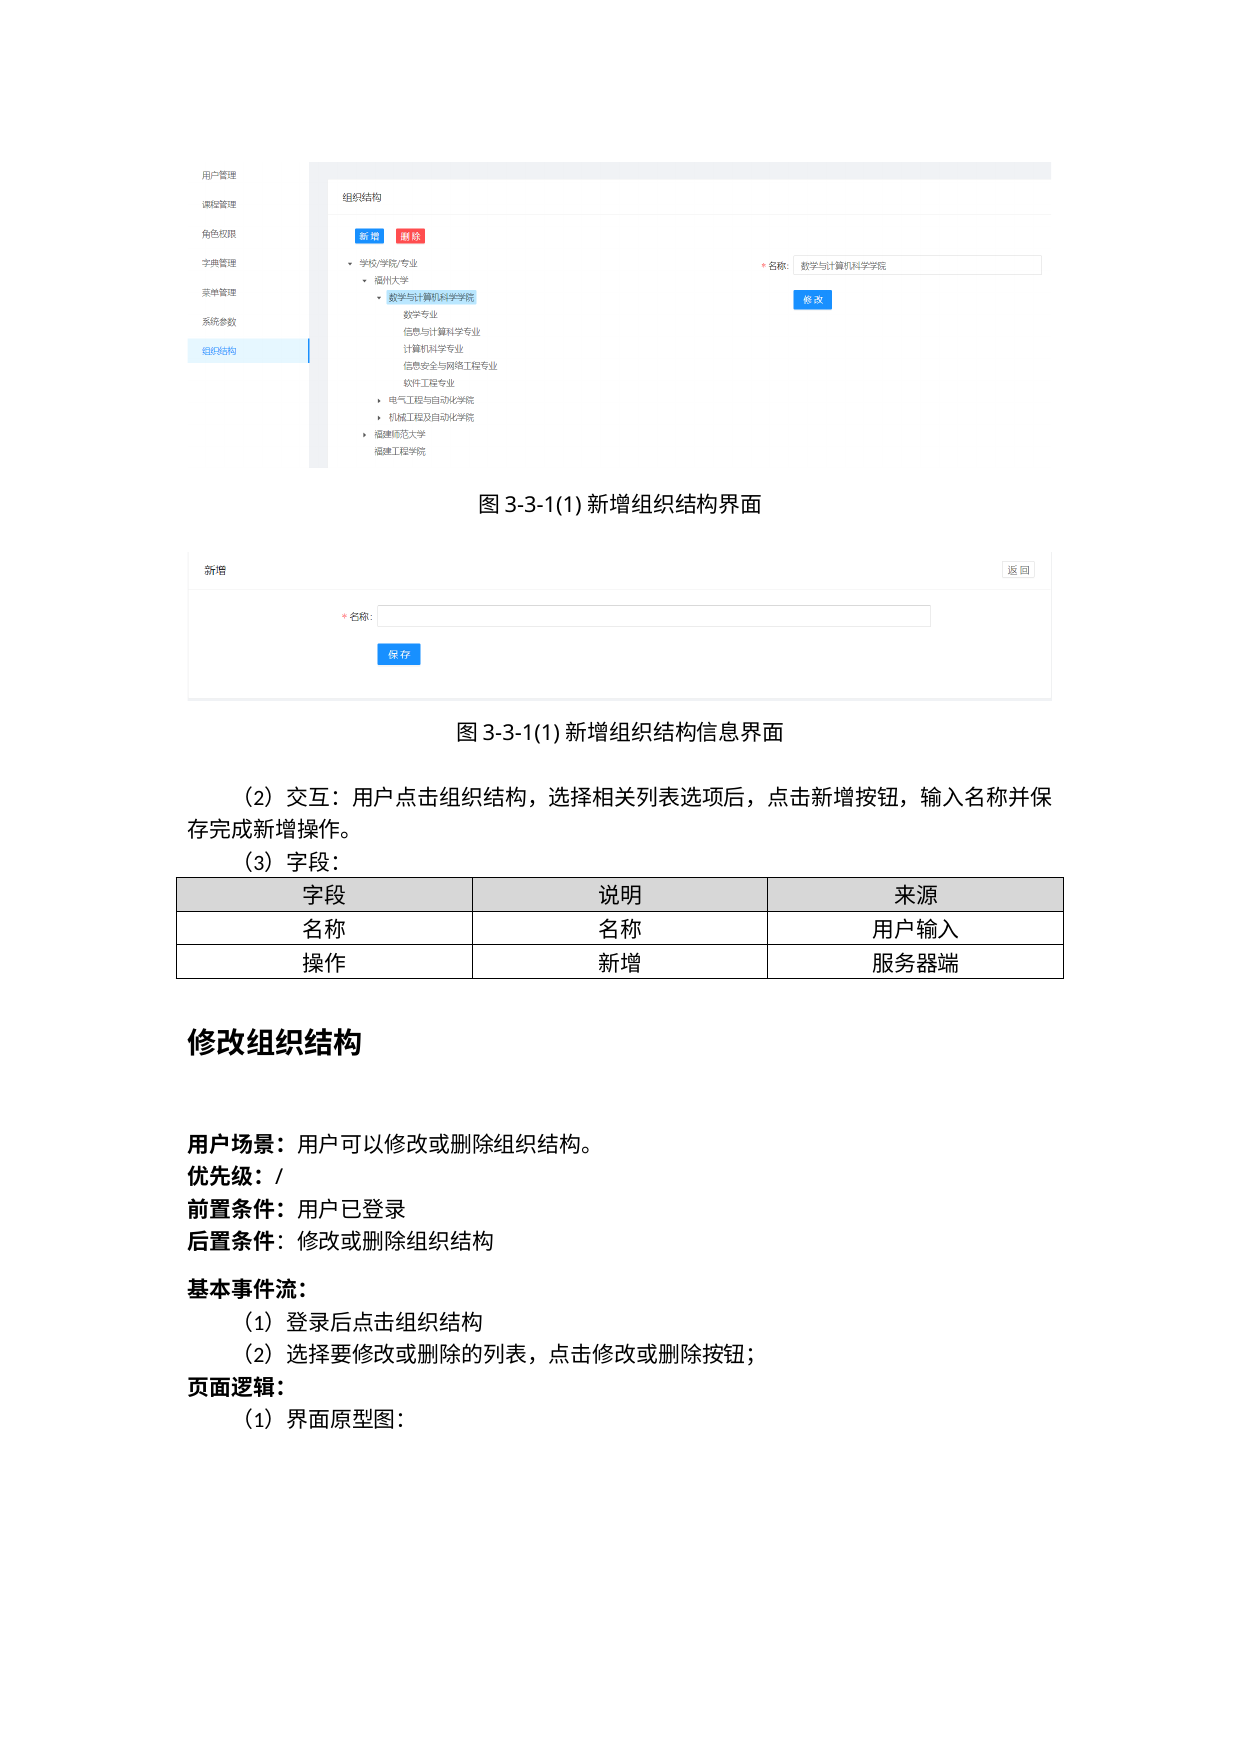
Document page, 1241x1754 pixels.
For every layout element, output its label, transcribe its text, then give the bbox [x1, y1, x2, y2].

list 交互：用户点击组织结构，选择相关列表选项后，点击新增按钮，输入名称并保存完成新增操作。 [187, 779, 1053, 844]
table_cell 名称 [473, 912, 767, 944]
list （3）字段： [187, 844, 1053, 877]
subtitle 修改组织结构 [187, 1008, 1053, 1073]
table_cell 名称 [177, 912, 472, 944]
list 界面原型图： [187, 1402, 1053, 1434]
text 用户场景：用户可以修改或删除组织结构。 [187, 1126, 1053, 1159]
text 页面逻辑： [187, 1369, 1053, 1402]
table_header 来源 [768, 878, 1063, 911]
picture [187, 552, 1052, 701]
picture [187, 162, 1052, 468]
text 图3-3-1(1) 新增组织结构信息界面 [187, 714, 1053, 747]
text 优先级：/ [187, 1159, 1053, 1191]
table_cell 新增 [473, 945, 767, 978]
text （2）选择要修改或删除的列表，点击修改或删除按钮； [187, 1337, 1053, 1369]
text 前置条件：用户已登录 [187, 1191, 1053, 1224]
table_cell 操作 [177, 945, 472, 978]
text 图3-3-1(1) 新增组织结构界面 [187, 487, 1053, 519]
text 后置条件：修改或删除组织结构 [187, 1224, 1053, 1256]
text （1）登录后点击组织结构 [187, 1304, 1053, 1337]
text 基本事件流： [187, 1272, 1053, 1304]
table_cell 用户输入 [768, 912, 1063, 944]
table_header 说明 [473, 878, 767, 911]
table_header 字段 [177, 878, 472, 911]
table_cell 服务器端 [768, 945, 1063, 978]
